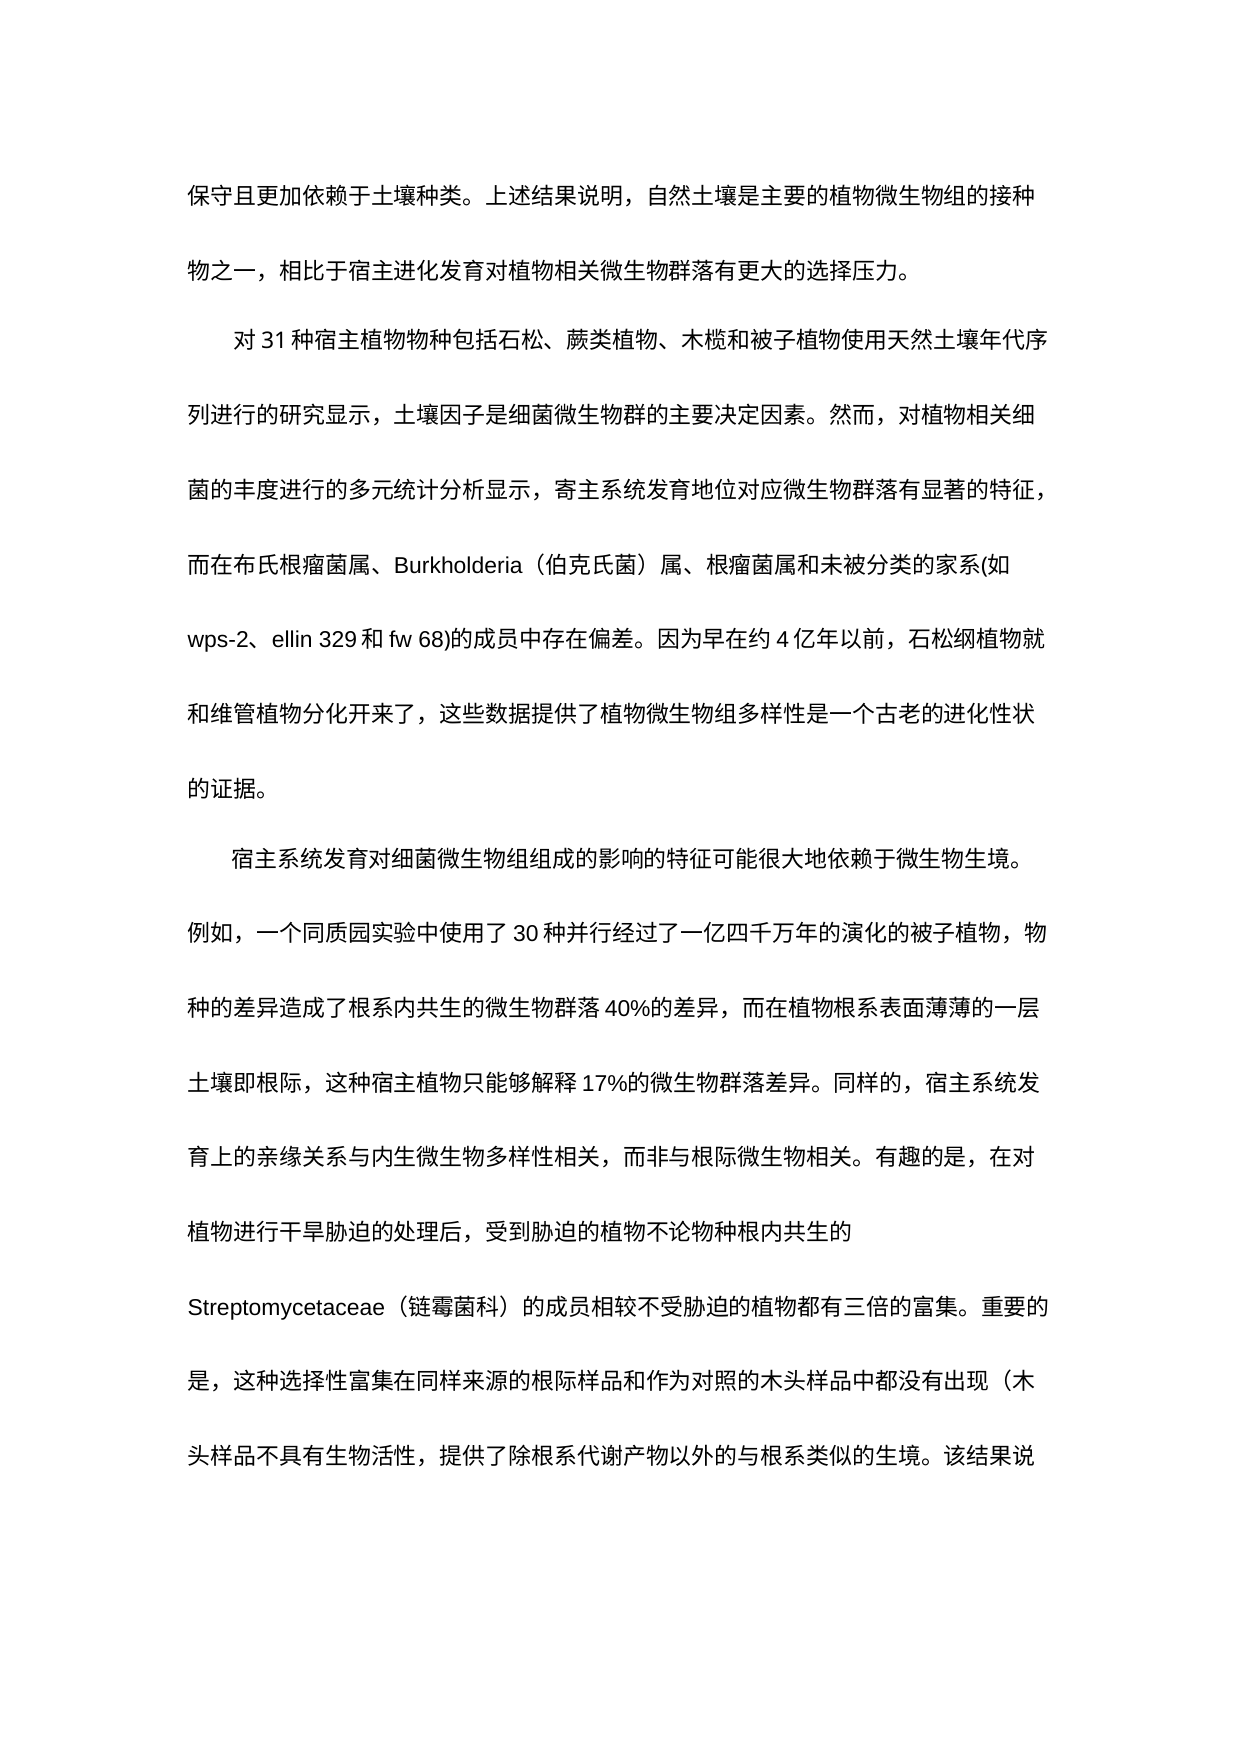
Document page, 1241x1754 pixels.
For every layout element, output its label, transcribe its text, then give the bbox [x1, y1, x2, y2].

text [187, 162, 1053, 302]
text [187, 824, 1053, 1487]
text 对31种宿主植物物种包括石松、蕨类植物、木榄和被子植物使用天然土壤年代序列进行的研究显示，土壤因子是细菌微生物群的主要决定因素。然而，对植物相关细菌的丰度进行的多元统计分析显示，寄主系统发育地位对应微生物群落有显著的特征，而在布氏根瘤菌属、Burkholderia（伯克氏菌）属、根瘤菌属和未被分类的家系(如wps-2、ellin 329和fw 68)的成员中存在偏差。因为早在约4亿年以前，石松纲植物就和维管植物分化开来了，这些数据提供了植物微生物组多样性是一个古老的进化性状的证据。 [187, 307, 1053, 820]
